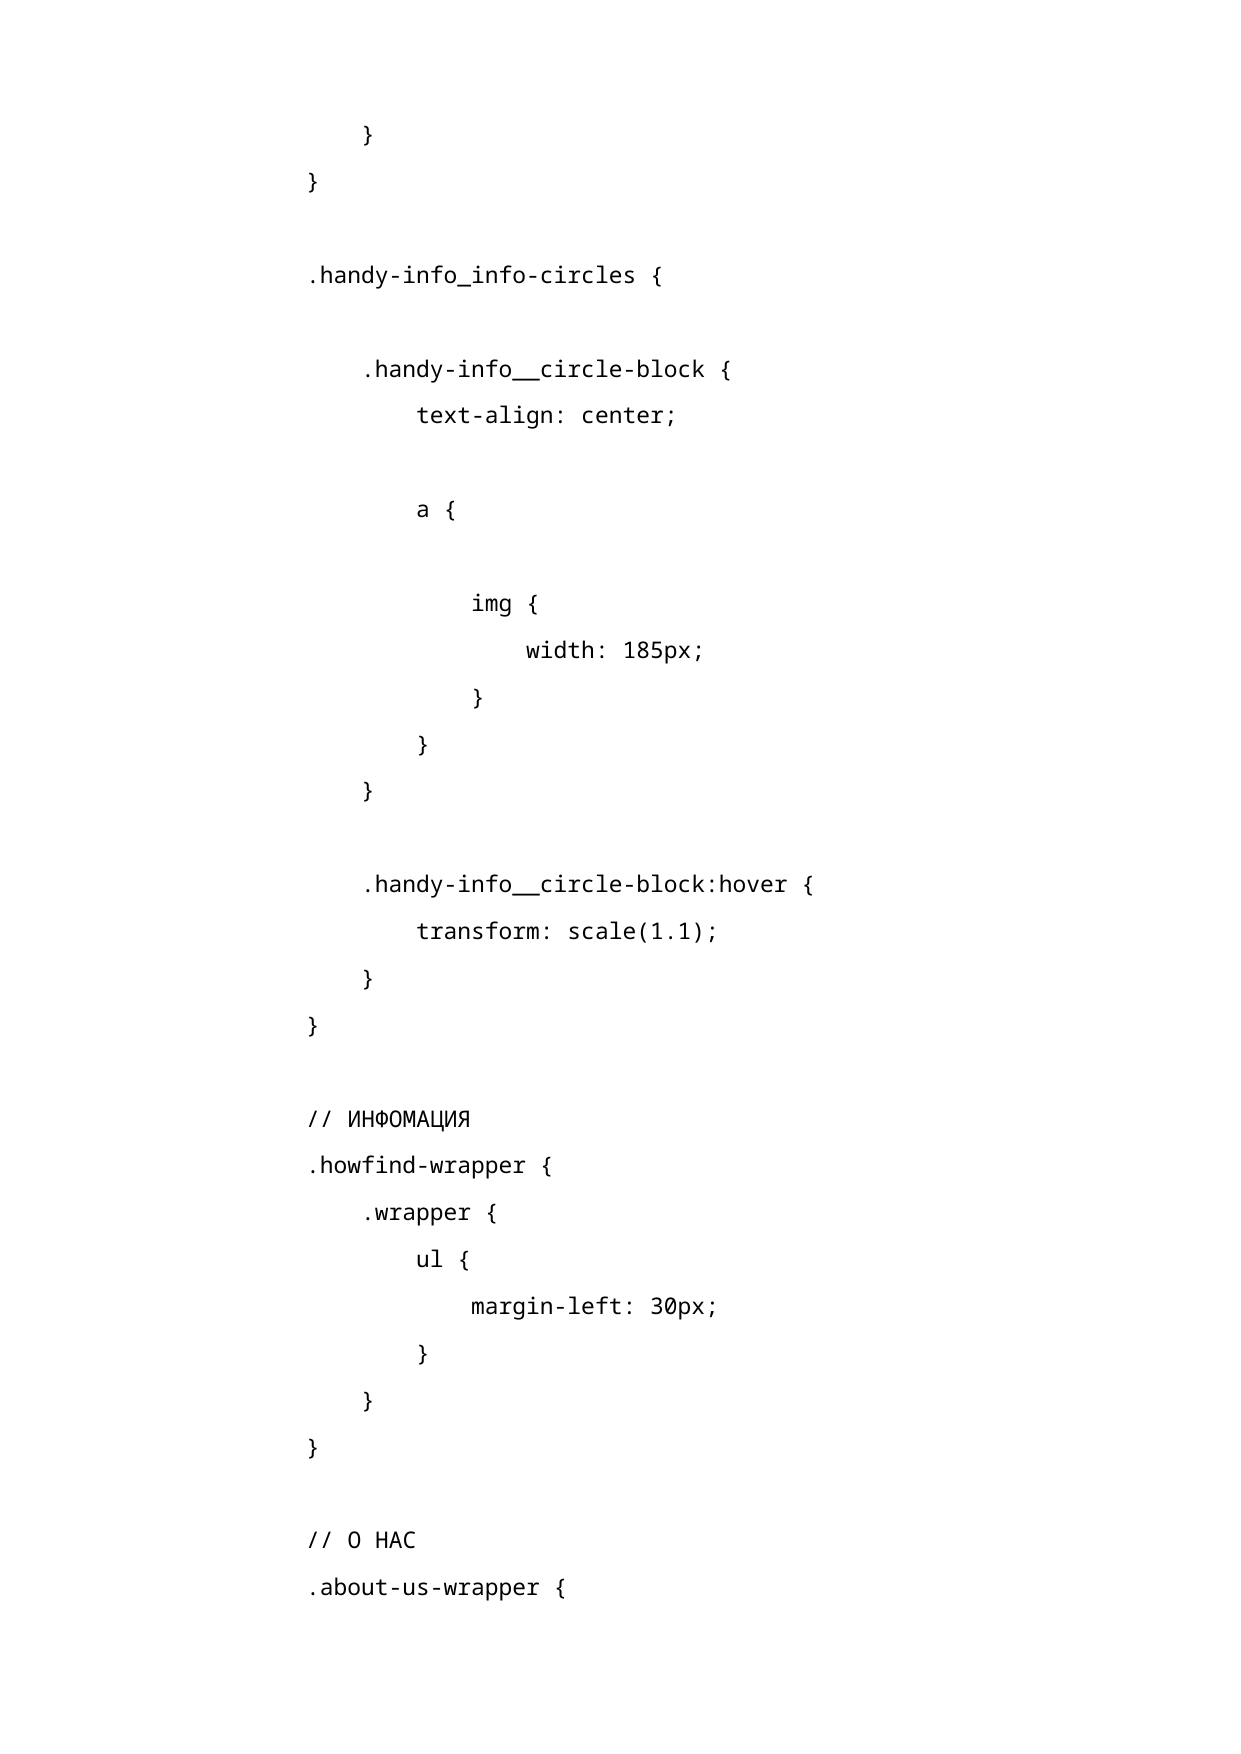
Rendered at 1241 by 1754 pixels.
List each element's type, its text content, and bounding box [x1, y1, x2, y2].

text } [177, 727, 1152, 759]
text img { [177, 587, 1152, 618]
text text-align: center; [177, 399, 1152, 431]
text a { [177, 493, 1152, 524]
text } [177, 681, 1152, 712]
text } [177, 118, 1152, 149]
text } [177, 1009, 1152, 1040]
text margin-left: 30px; [177, 1290, 1152, 1321]
text .handy-info__circle-block { [177, 352, 1152, 384]
text .wrapper { [177, 1196, 1152, 1227]
text .handy-info__circle-block:hover { [177, 868, 1152, 899]
text } [177, 774, 1152, 806]
text } [177, 165, 1152, 196]
text // ИНФОМАЦИЯ [177, 1102, 1152, 1134]
text } [177, 1431, 1152, 1462]
text } [177, 1337, 1152, 1368]
text .howfind-wrapper { [177, 1149, 1152, 1181]
text // О НАС [177, 1524, 1152, 1556]
text ul { [177, 1243, 1152, 1274]
text } [177, 1384, 1152, 1415]
text .handy-info_info-circles { [177, 259, 1152, 290]
text } [177, 962, 1152, 993]
text transform: scale(1.1); [177, 915, 1152, 946]
text .about-us-wrapper { [177, 1571, 1152, 1602]
text width: 185px; [177, 634, 1152, 665]
